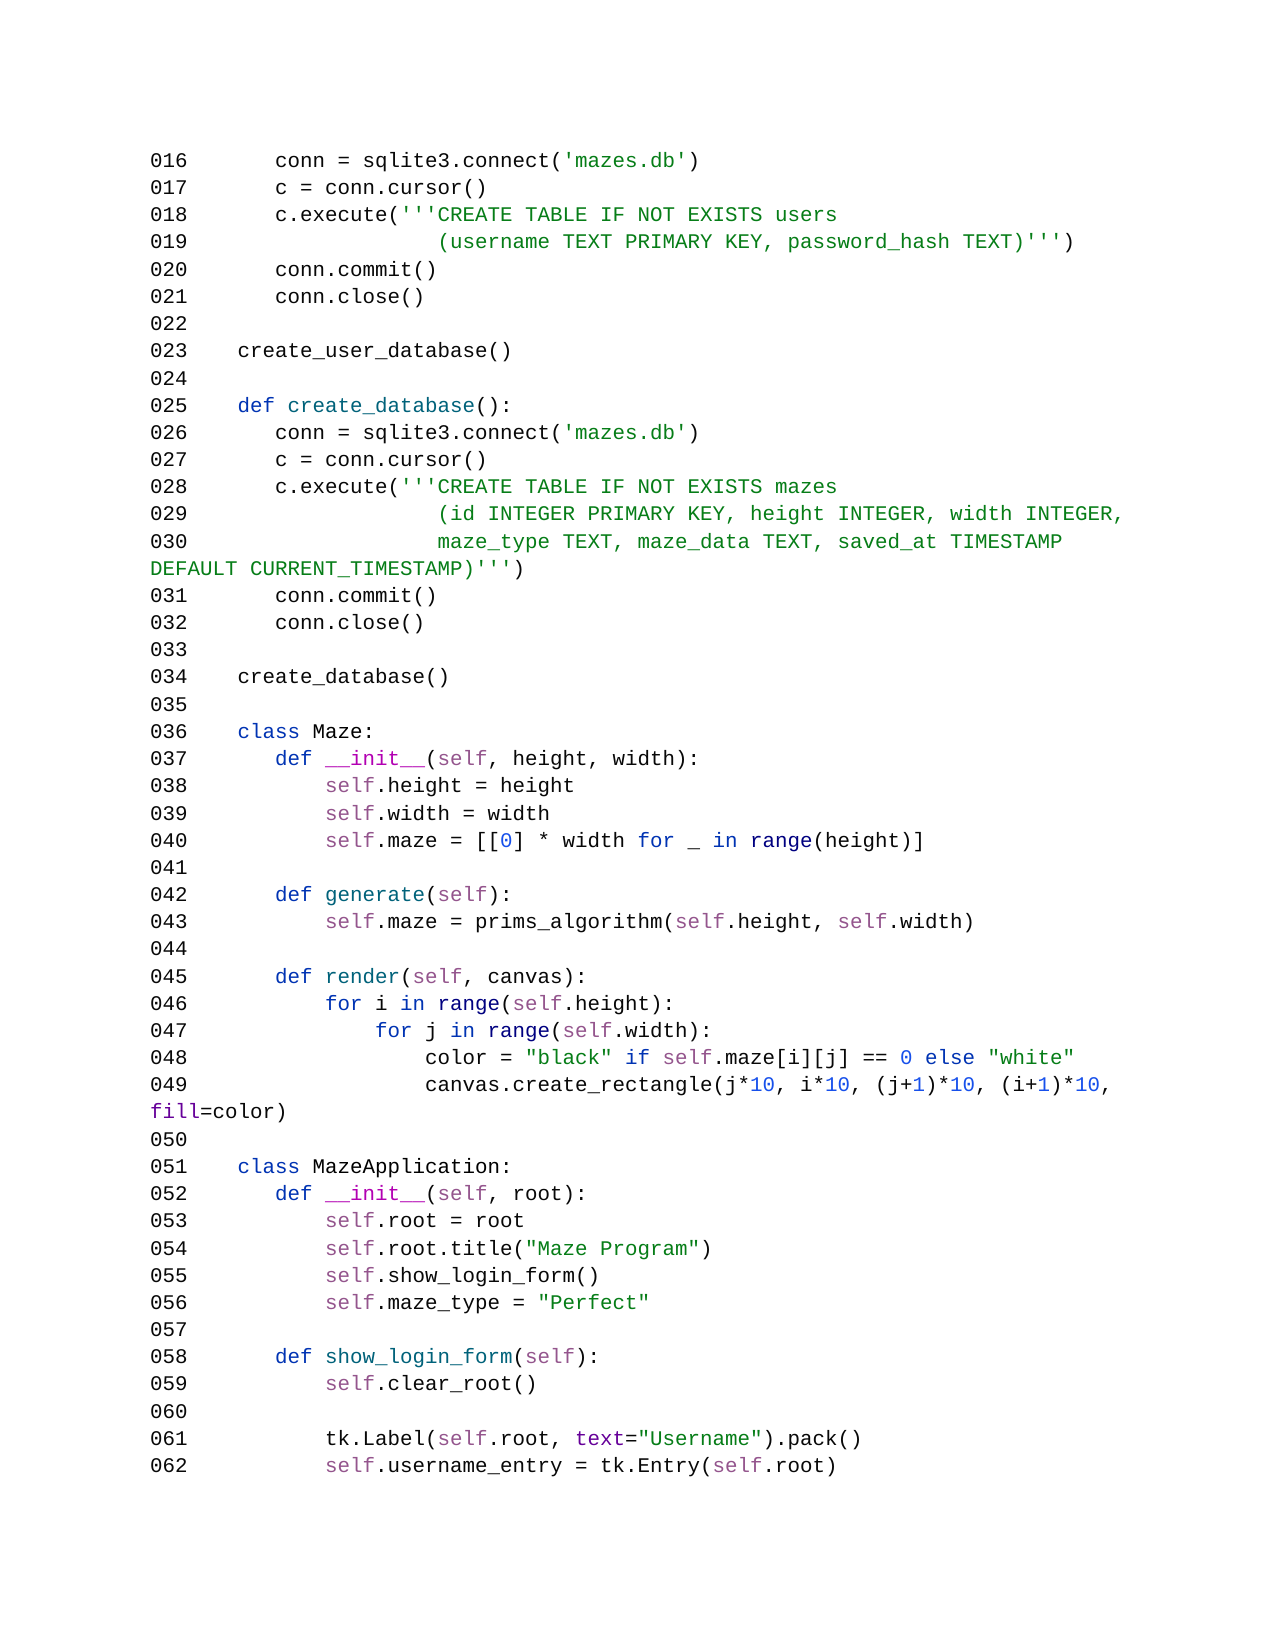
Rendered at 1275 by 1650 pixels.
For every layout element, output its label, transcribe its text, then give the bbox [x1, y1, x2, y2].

text 044 [150, 938, 1125, 962]
text 033 [150, 639, 1125, 663]
text 042 def generate(self): [150, 884, 1125, 908]
text 022 [150, 313, 1125, 337]
text 026 conn = sqlite3.connect('mazes.db') [150, 422, 1125, 446]
text 020 conn.commit() [150, 259, 1125, 282]
text 023 create_user_database() [150, 340, 1125, 364]
text 036 class Maze: [150, 721, 1125, 744]
text 047 for j in range(self.width): [150, 1020, 1125, 1044]
text 055 self.show_login_form() [150, 1265, 1125, 1288]
text 052 def __init__(self, root): [150, 1183, 1125, 1207]
text 021 conn.close() [150, 286, 1125, 309]
text 038 self.height = height [150, 775, 1125, 799]
text 019 (username TEXT PRIMARY KEY, password_hash TEXT)''') [150, 232, 1125, 255]
text 051 class MazeApplication: [150, 1156, 1125, 1179]
text 024 [150, 367, 1125, 391]
text 043 self.maze = prims_algorithm(self.height, self.width) [150, 911, 1125, 935]
text 028 c.execute('''CREATE TABLE IF NOT EXISTS mazes [150, 476, 1125, 500]
text 017 c = conn.cursor() [150, 177, 1125, 201]
text 035 [150, 694, 1125, 717]
text 040 self.maze = [[0] * width for _ in range(height)] [150, 830, 1125, 853]
text 029 (id INTEGER PRIMARY KEY, height INTEGER, width INTEGER, [150, 503, 1125, 527]
text 048 color = "black" if self.maze[i][j] == 0 else "white" [150, 1047, 1125, 1071]
text 025 def create_database(): [150, 395, 1125, 418]
text 049 canvas.create_rectangle(j*10, i*10, (j+1)*10, (i+1)*10, fill=color) [150, 1074, 1125, 1125]
text 037 def __init__(self, height, width): [150, 748, 1125, 772]
text 058 def show_login_form(self): [150, 1346, 1125, 1370]
text 053 self.root = root [150, 1210, 1125, 1234]
text 046 for i in range(self.height): [150, 993, 1125, 1016]
text 054 self.root.title("Maze Program") [150, 1237, 1125, 1261]
text 041 [150, 857, 1125, 881]
text 057 [150, 1319, 1125, 1343]
text 027 c = conn.cursor() [150, 449, 1125, 473]
text 031 conn.commit() [150, 585, 1125, 609]
text 060 [150, 1401, 1125, 1424]
text 016 conn = sqlite3.connect('mazes.db') [150, 150, 1125, 174]
text 059 self.clear_root() [150, 1373, 1125, 1397]
text 050 [150, 1129, 1125, 1152]
text 062 self.username_entry = tk.Entry(self.root) [150, 1455, 1125, 1479]
text 045 def render(self, canvas): [150, 966, 1125, 989]
text 061 tk.Label(self.root, text="Username").pack() [150, 1428, 1125, 1451]
text 030 maze_type TEXT, maze_data TEXT, saved_at TIMESTAMP DEFAULT CURRENT_TIMESTAMP)''') [150, 531, 1125, 581]
text 018 c.execute('''CREATE TABLE IF NOT EXISTS users [150, 204, 1125, 228]
text 056 self.maze_type = "Perfect" [150, 1292, 1125, 1316]
text 034 create_database() [150, 667, 1125, 690]
text 032 conn.close() [150, 612, 1125, 636]
text 039 self.width = width [150, 802, 1125, 826]
